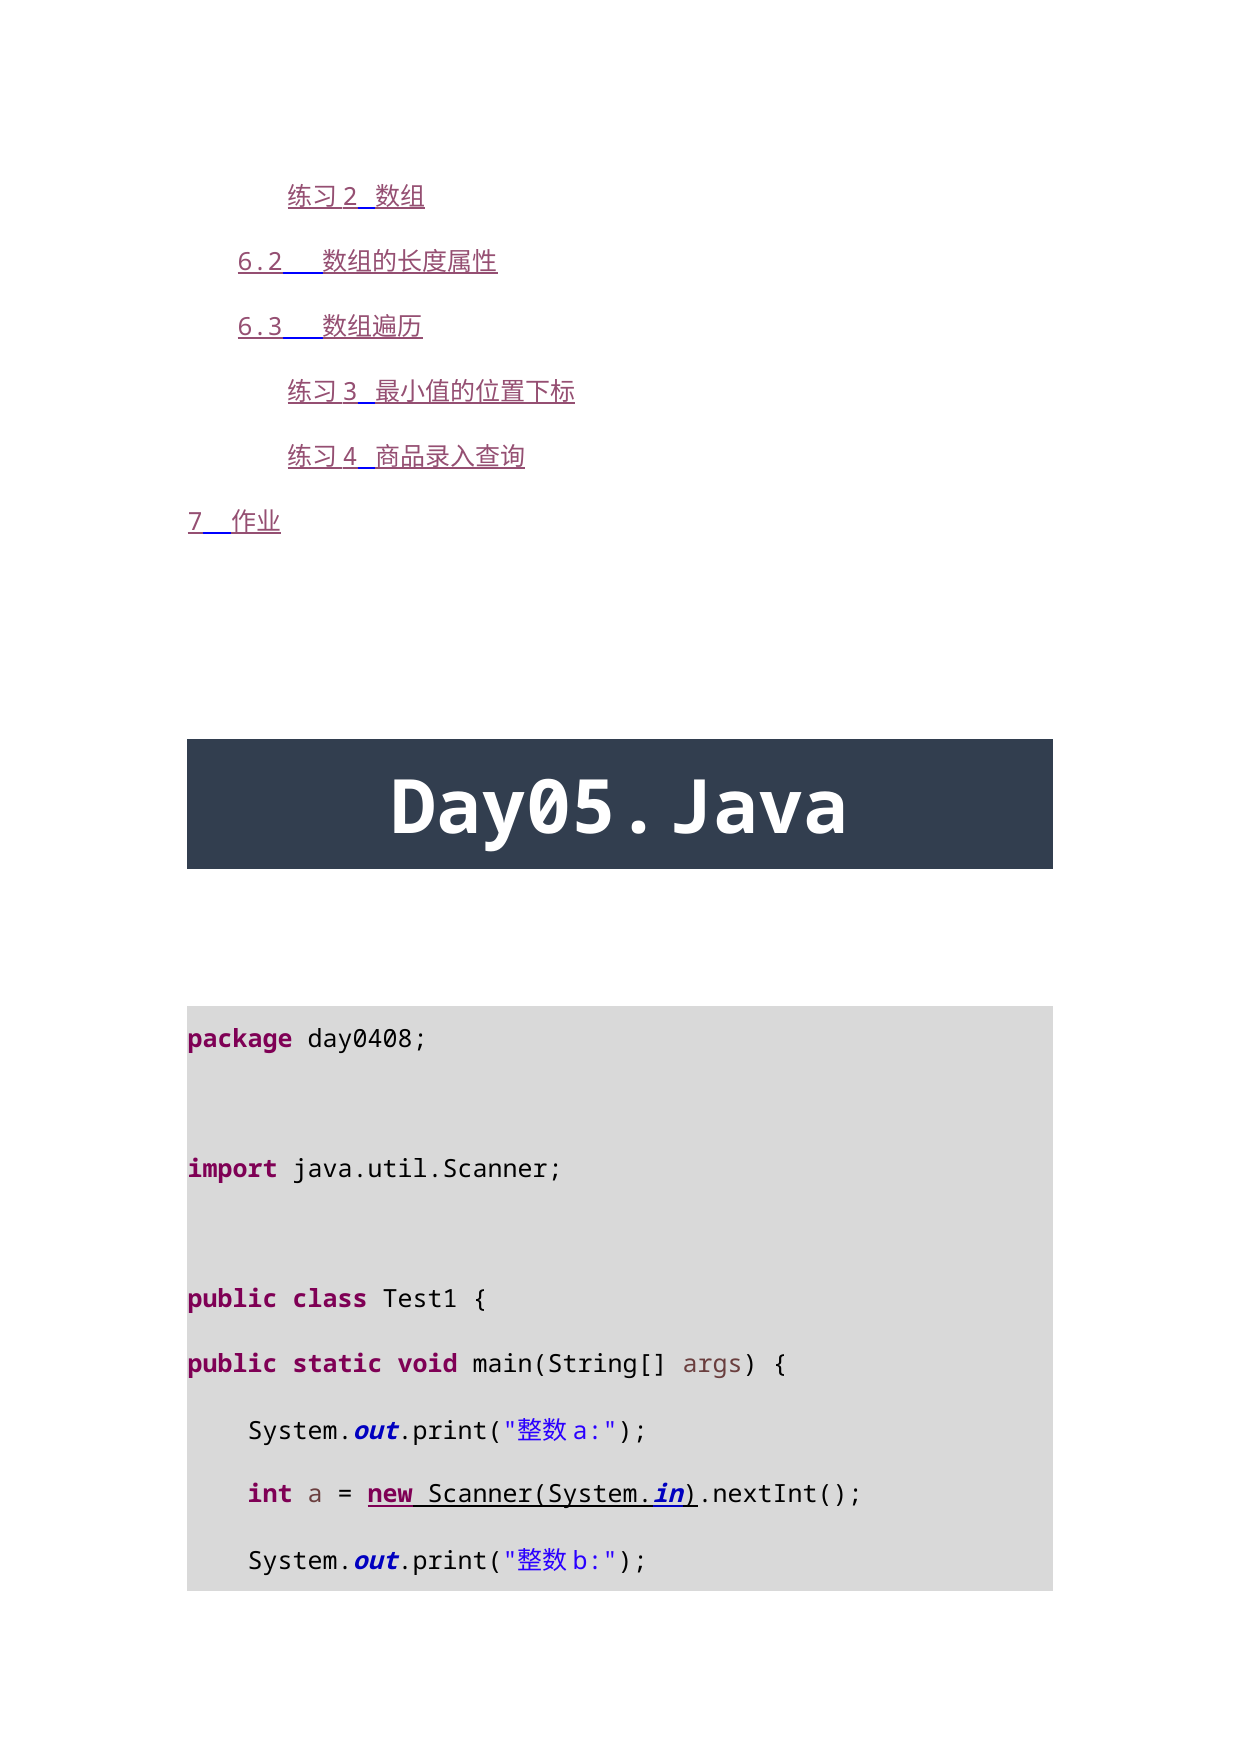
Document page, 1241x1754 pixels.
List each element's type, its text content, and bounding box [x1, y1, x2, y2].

text public static void main(String[] args) { [187, 1331, 1053, 1396]
text 6.3 数组遍历 [237, 292, 1053, 357]
text System.out.print("整数b:"); [187, 1526, 1053, 1591]
text 6.2 数组的长度属性 [237, 227, 1053, 292]
text System.out.print("整数a:"); [187, 1396, 1053, 1461]
text import java.util.Scanner; [187, 1136, 1053, 1201]
text 练习2 数组 [287, 162, 1053, 227]
text int a = new Scanner(System.in).nextInt(); [187, 1461, 1053, 1526]
text 练习4 商品录入查询 [287, 422, 1053, 487]
text 7 作业 [187, 487, 1053, 552]
text 练习3 最小值的位置下标 [287, 357, 1053, 422]
text public class Test1 { [187, 1266, 1053, 1331]
text Day05. Java [187, 739, 1053, 869]
text package day0408; [187, 1006, 1053, 1071]
